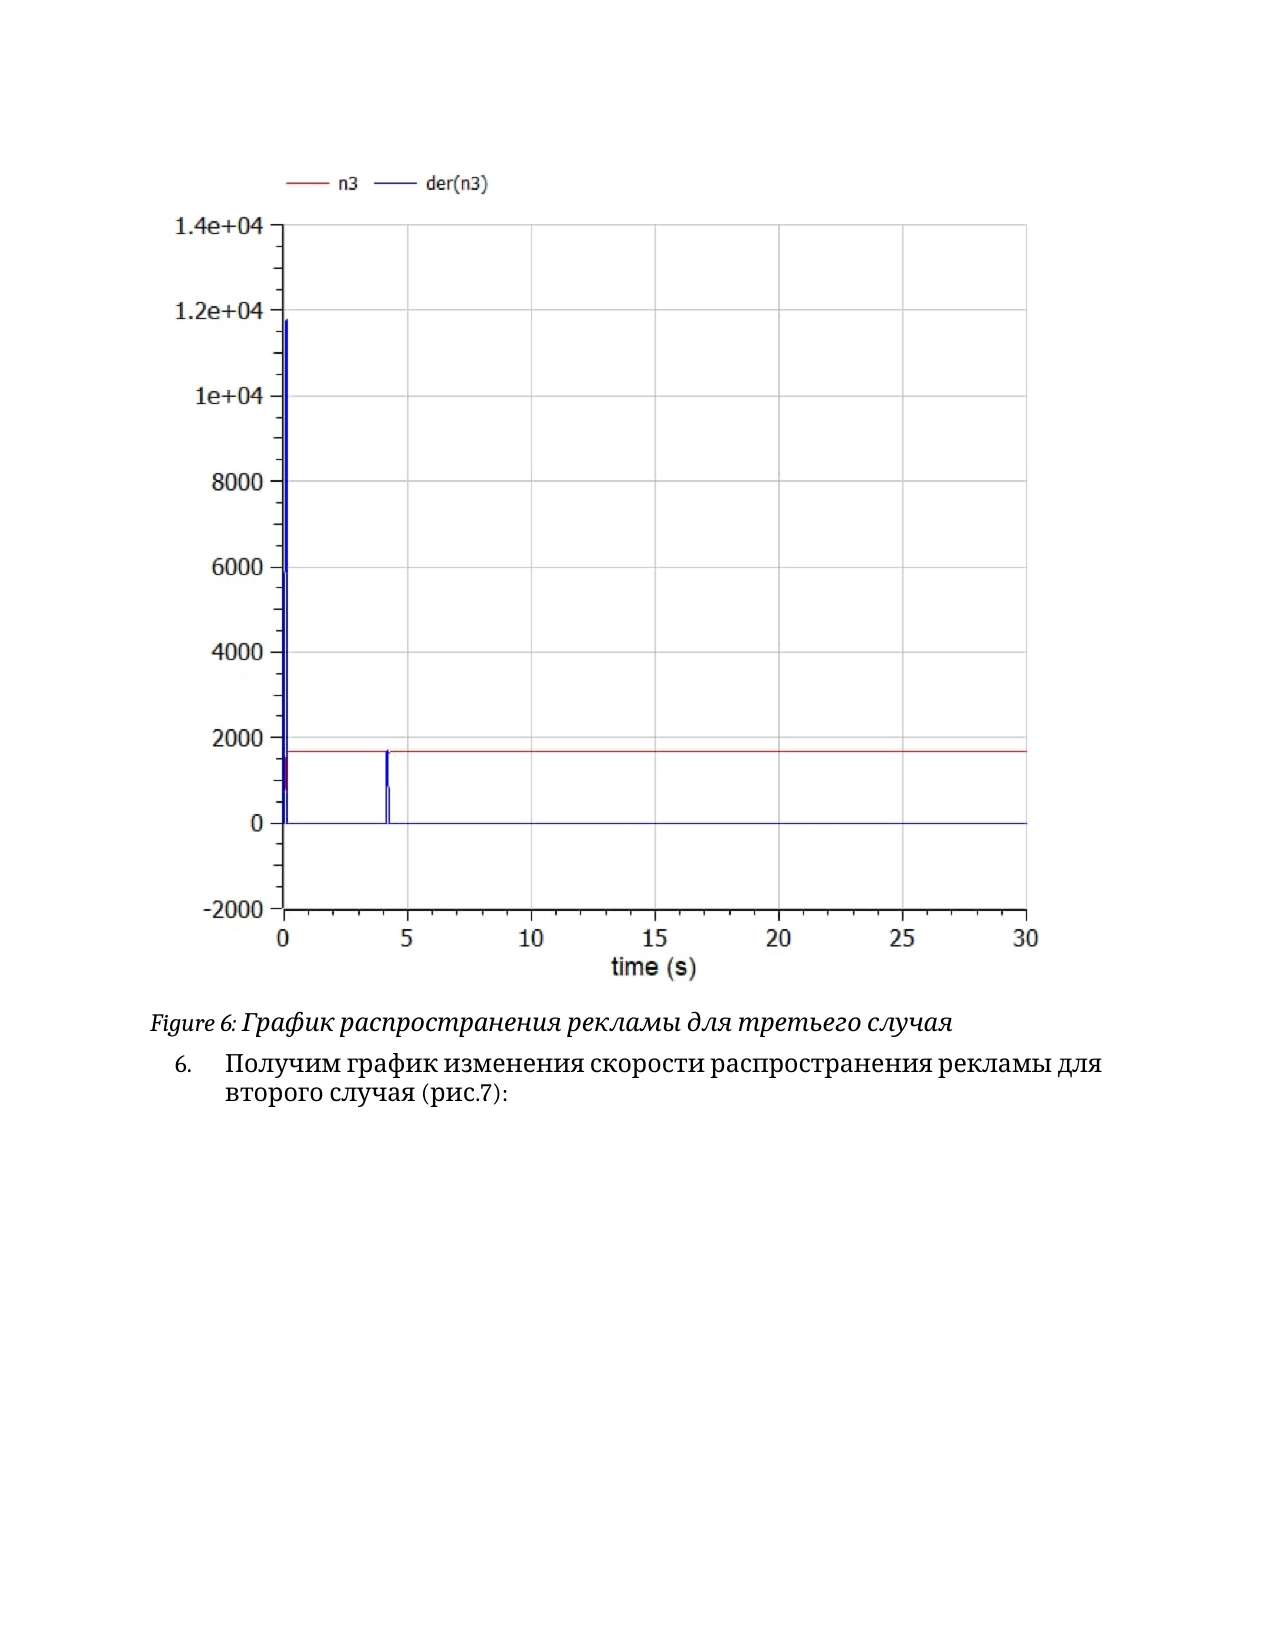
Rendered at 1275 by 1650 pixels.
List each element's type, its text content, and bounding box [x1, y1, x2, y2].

text Figure 6: График распространения рекламы для третьего случая [150, 1008, 1125, 1037]
list Получим график изменения скорости распространения рекламы для второго случая (рис.7): [175, 1050, 1125, 1107]
picture [168, 150, 1044, 988]
